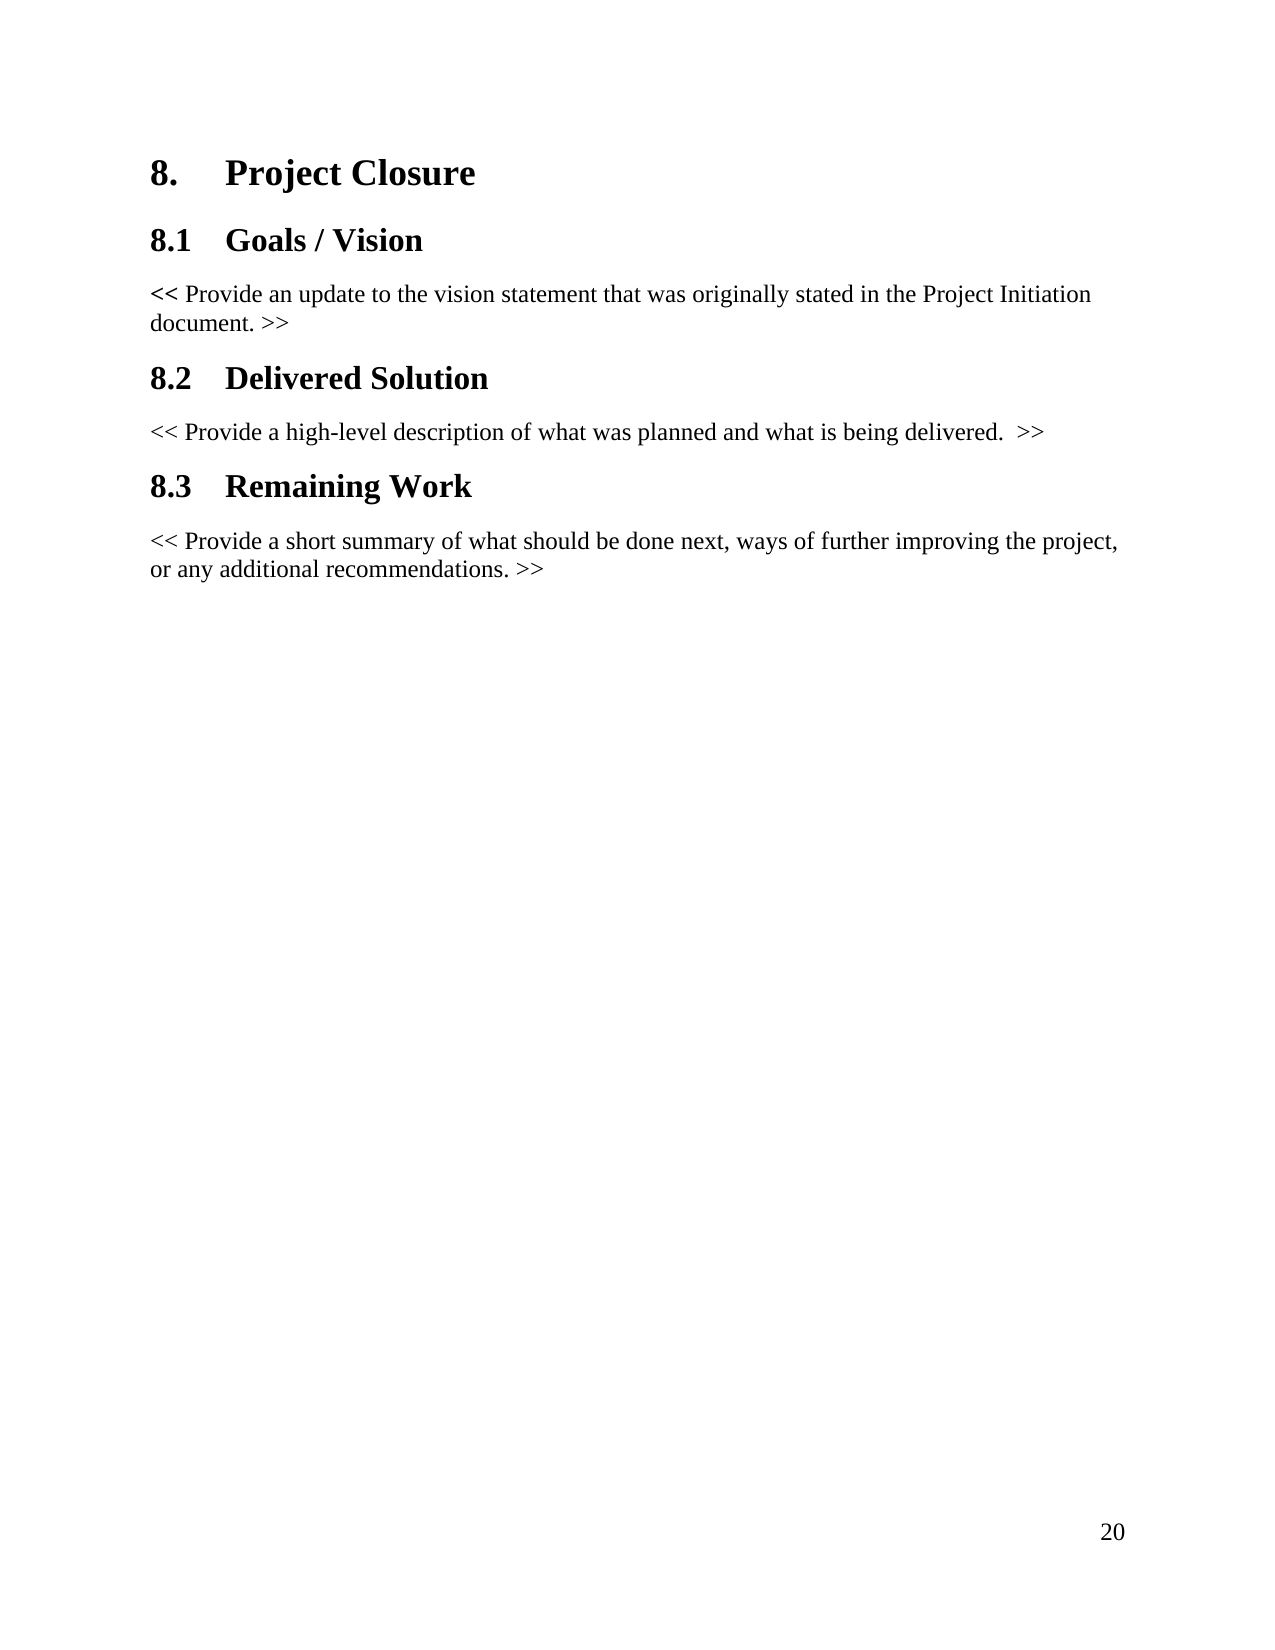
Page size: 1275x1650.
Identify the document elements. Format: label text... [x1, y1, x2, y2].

text << Provide a short summary of what should be done next, ways of further improving the project, or any additional recommendations. >> [150, 526, 1125, 583]
subtitle 8.2 Delivered Solution [150, 358, 1125, 396]
subtitle 8.1 Goals / Vision [150, 220, 1125, 259]
subtitle 8.3 Remaining Work [150, 467, 1125, 505]
text << Provide a high-level description of what was planned and what is being delivered. >> [150, 417, 1125, 446]
subtitle 8. Project Closure [150, 150, 1125, 193]
text << Provide an update to the vision statement that was originally stated in the Project Initiation document. >> [150, 279, 1125, 337]
